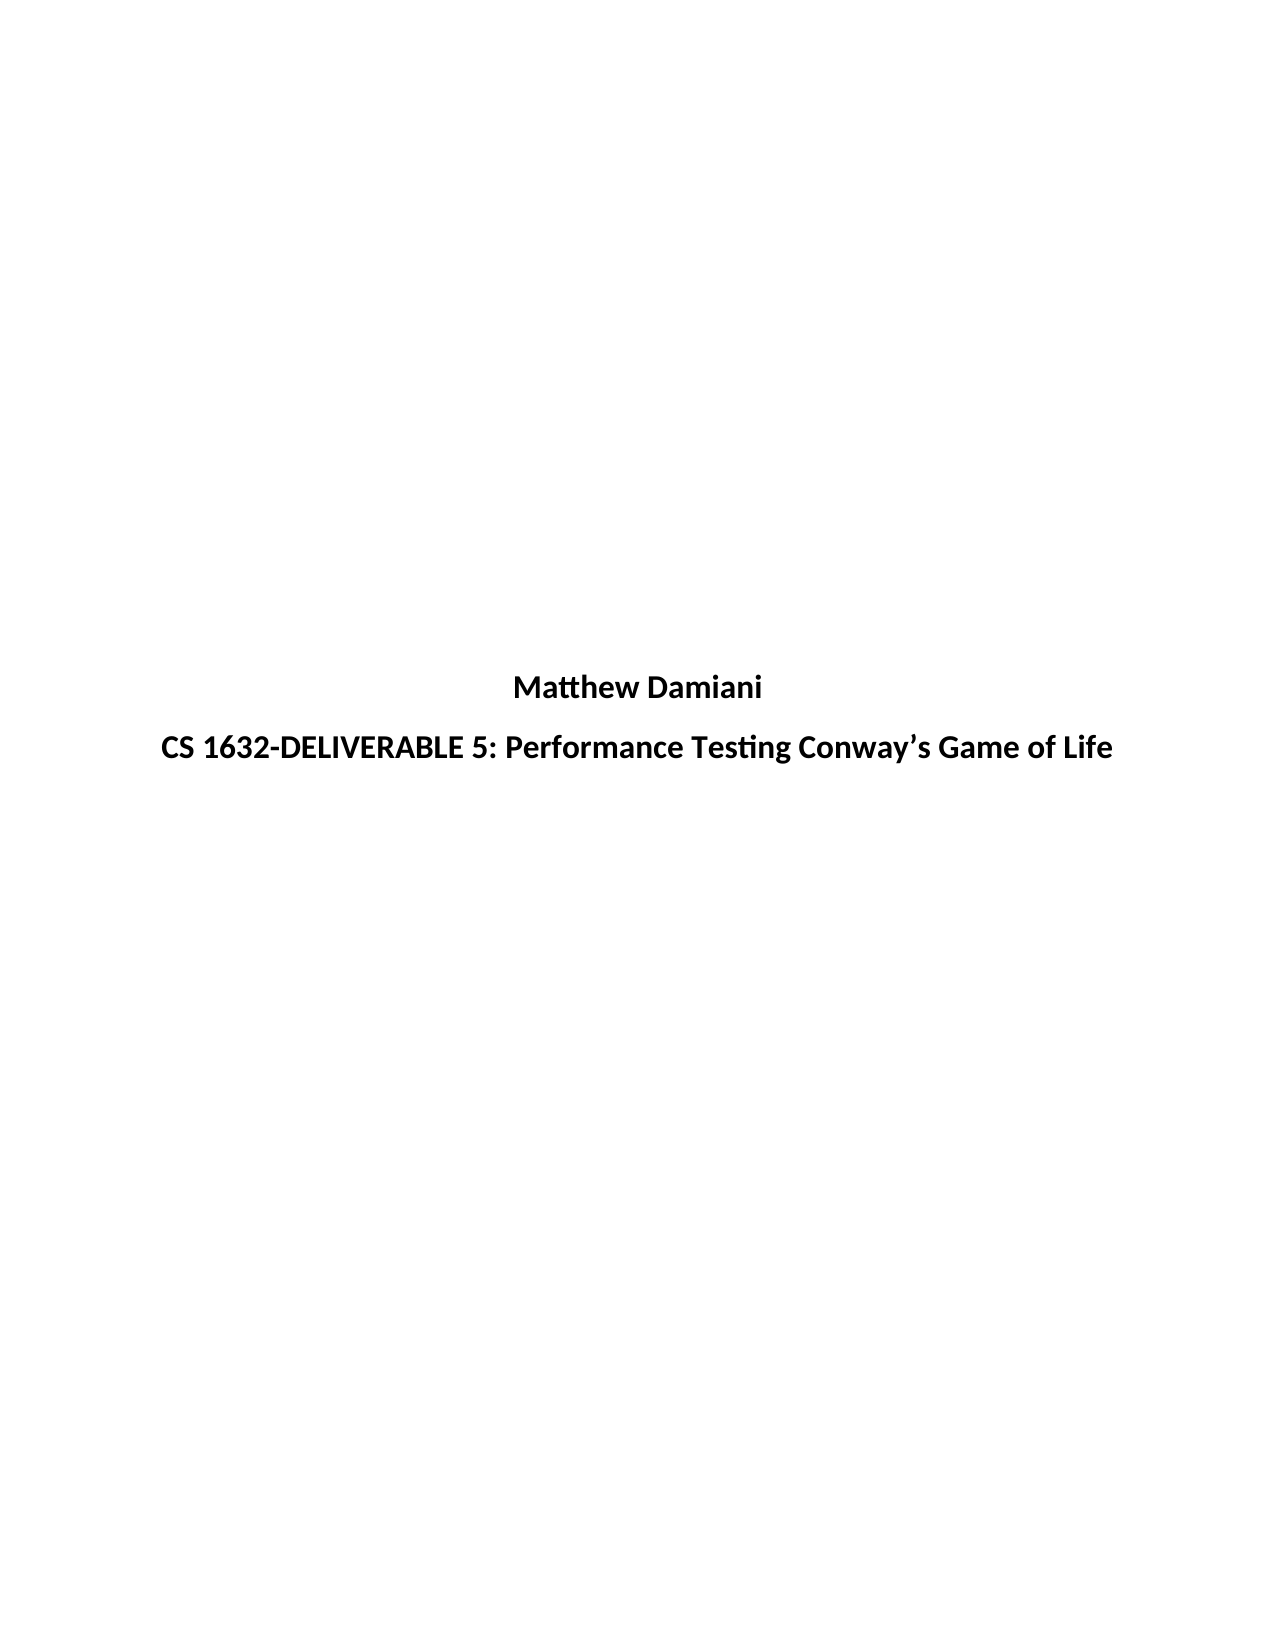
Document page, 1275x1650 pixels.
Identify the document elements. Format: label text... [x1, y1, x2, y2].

text Matthew Damiani [150, 666, 1125, 706]
text CS 1632-DELIVERABLE 5: Performance Testing Conway’s Game of Life [150, 726, 1125, 767]
